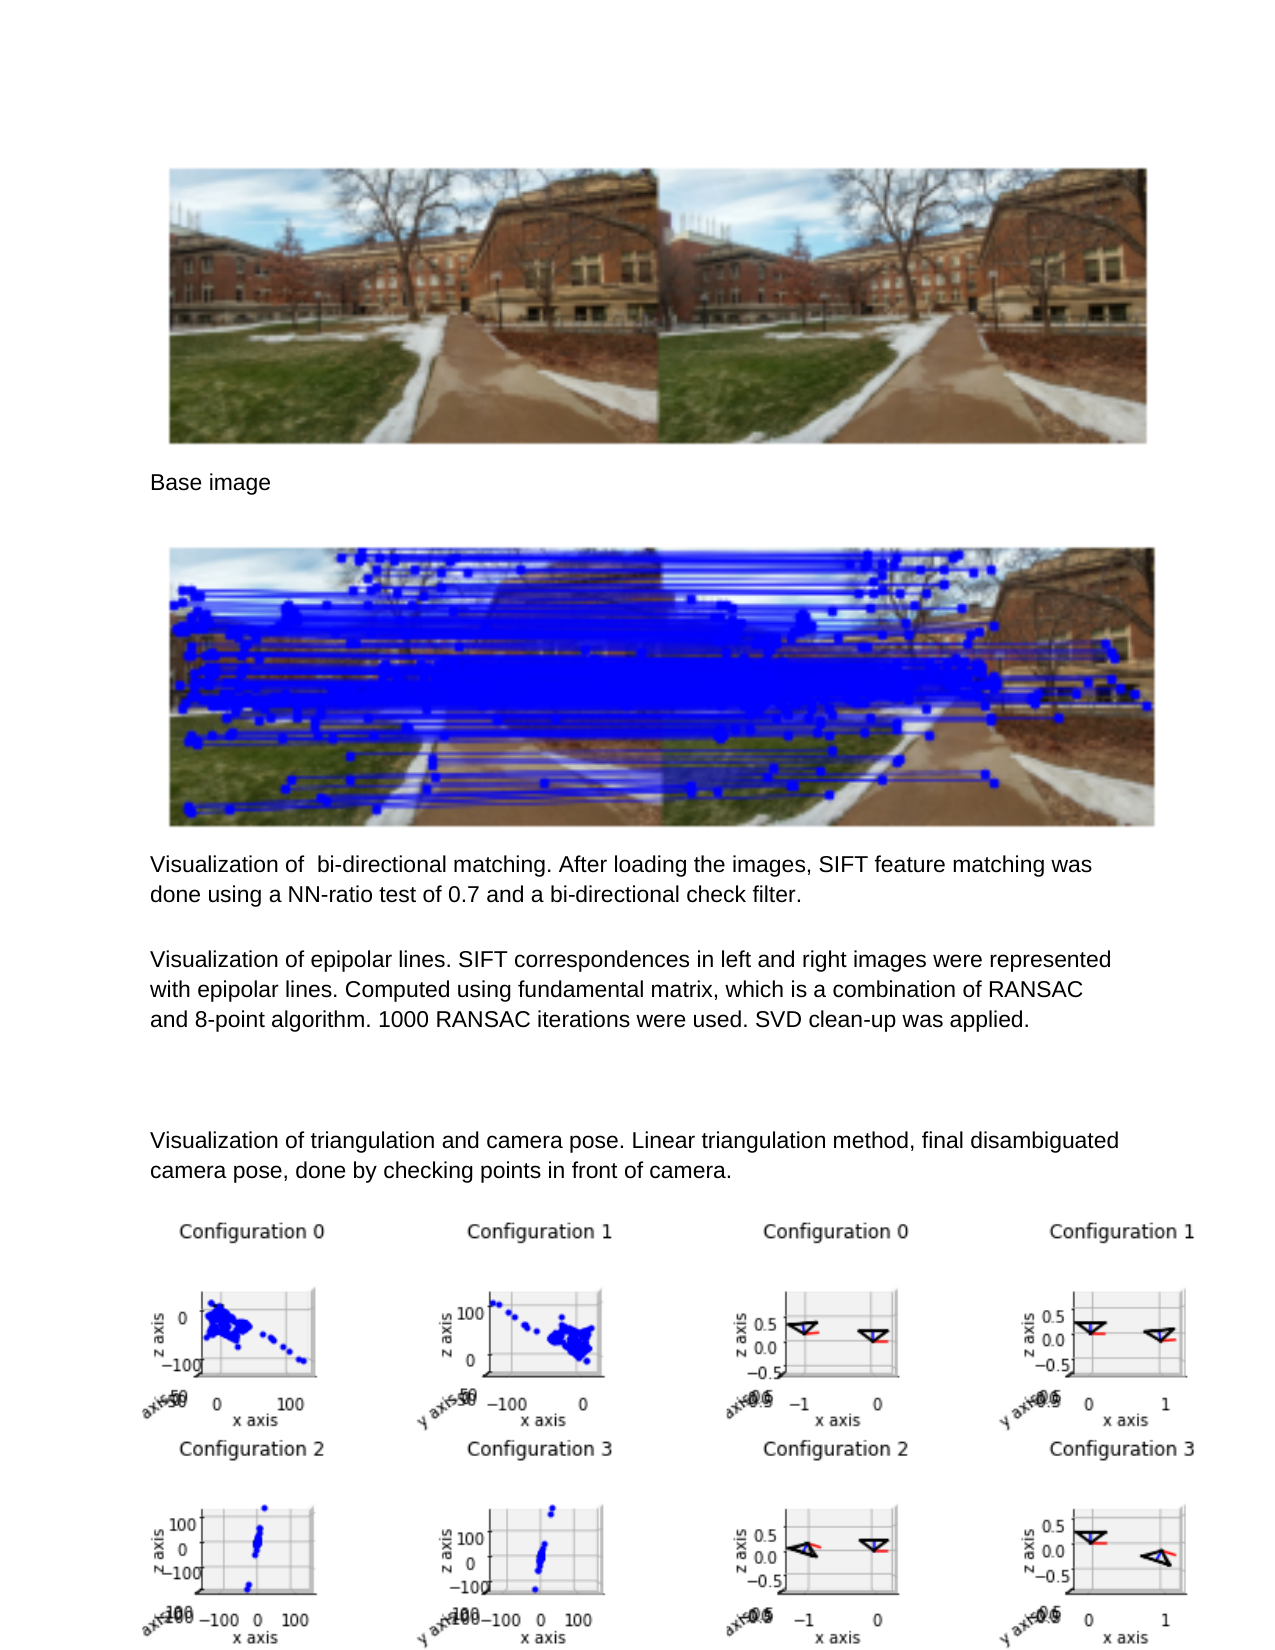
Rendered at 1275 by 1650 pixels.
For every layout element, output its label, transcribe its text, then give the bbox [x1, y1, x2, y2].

text Visualization of bi-directional matching. After loading the images, SIFT feature matching was done using a NN-ratio test of 0.7 and a bi-directional check filter. [150, 848, 1125, 908]
text Visualization of triangulation and camera pose. Linear triangulation method, final disambiguated camera pose, done by checking points in front of camera. [150, 1127, 1125, 1184]
picture [726, 1212, 1222, 1650]
text Visualization of epipolar lines. SIFT correspondences in left and right images were represented with epipolar lines. Computed using fundamental matrix, which is a combination of RANSAC and 8-point algorithm. 1000 RANSAC iterations were used. SVD clean-up was applied. [150, 946, 1125, 1033]
picture [142, 1212, 638, 1650]
text Base image [150, 469, 1125, 495]
picture [150, 150, 1168, 465]
picture [150, 529, 1175, 848]
